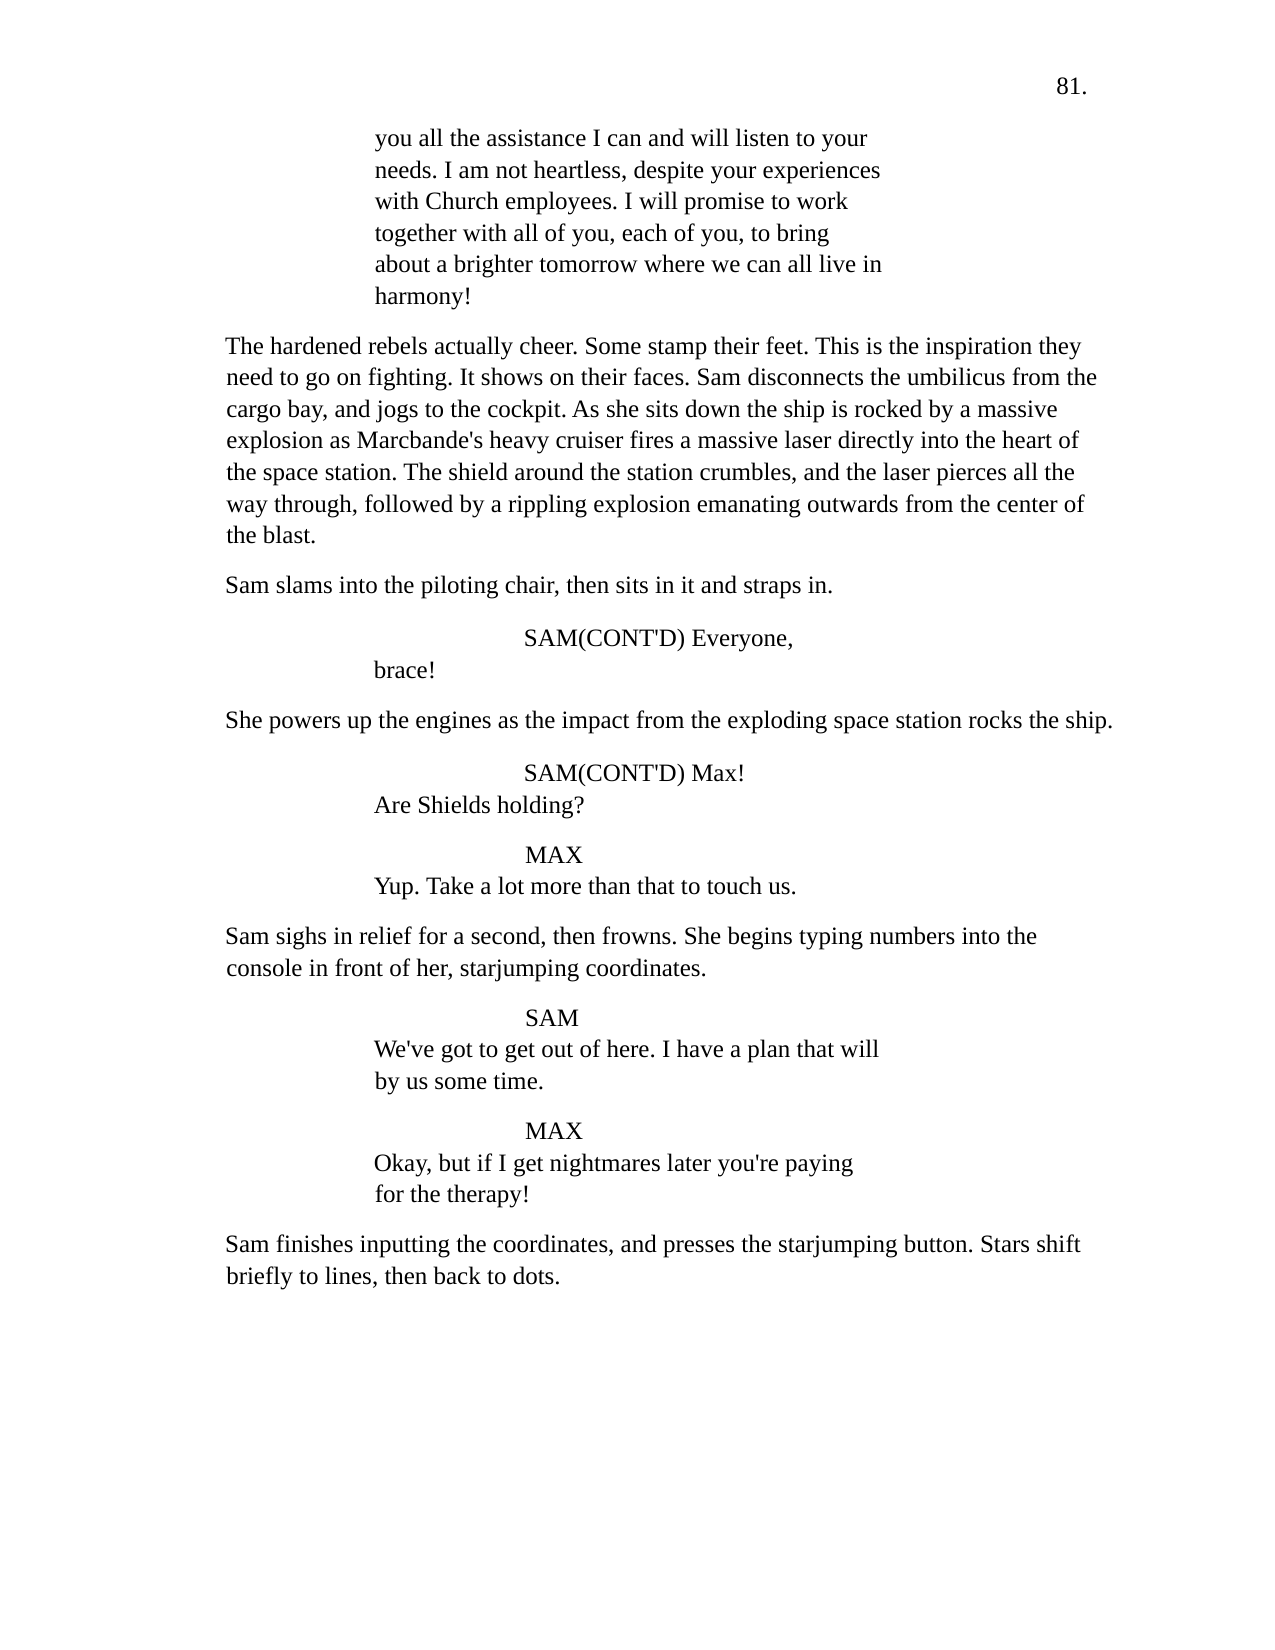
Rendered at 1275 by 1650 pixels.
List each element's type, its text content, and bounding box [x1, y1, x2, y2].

text SAM(CONT'D) Everyone, brace! [373, 623, 829, 684]
text Sam sighs in relief for a second, then frowns. She begins typing numbers into the console in front of her, starjumping coordinates. [225, 921, 1115, 982]
text We've got to get out of here. I have a plan that will by us some time. [373, 1034, 887, 1095]
text Sam slams into the piloting chair, then sits in it and straps in. [225, 570, 1115, 599]
text MAX [525, 840, 887, 869]
text SAM [525, 1003, 887, 1032]
text She powers up the engines as the impact from the exploding space station rocks the ship. [225, 705, 1115, 734]
text Sam finishes inputting the coordinates, and presses the starjumping button. Stars shift briefly to lines, then back to dots. [225, 1229, 1115, 1289]
text Okay, but if I get nightmares later you're paying for the therapy! [373, 1148, 887, 1208]
text SAM(CONT'D) Max! Are Shields holding? [373, 758, 757, 819]
text Yup. Take a lot more than that to touch us. [373, 871, 887, 900]
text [373, 123, 887, 310]
text MAX [525, 1116, 887, 1145]
text The hardened rebels actually cheer. Some stamp their feet. This is the inspiration they need to go on fighting. It shows on their faces. Sam disconnects the umbilicus from the cargo bay, and jogs to the cockpit. As she sits down the ship is rocked by a massive explosion as Marcbande's heavy cruiser fires a massive laser directly into the heart of the space station. The shield around the station crumbles, and the laser pierces all the way through, followed by a rippling explosion emanating outwards from the center of the blast. [225, 331, 1115, 549]
